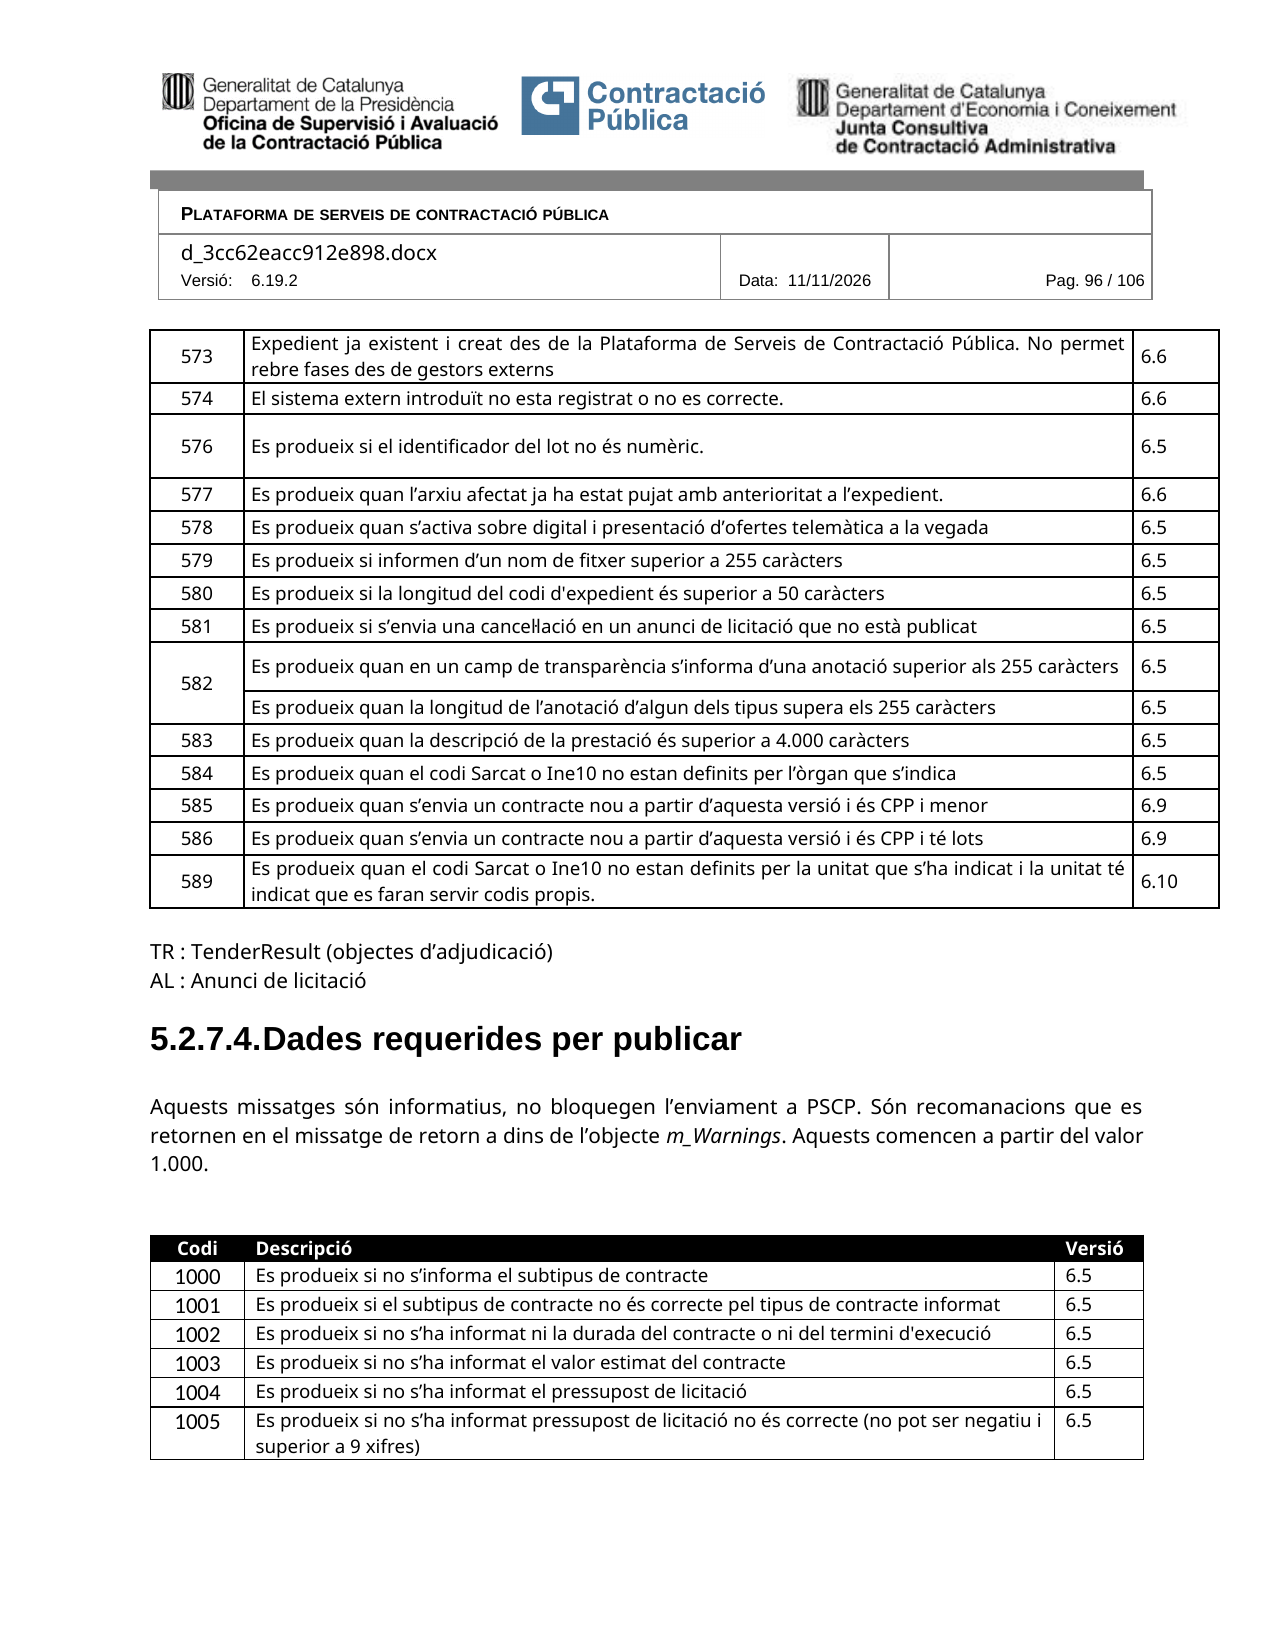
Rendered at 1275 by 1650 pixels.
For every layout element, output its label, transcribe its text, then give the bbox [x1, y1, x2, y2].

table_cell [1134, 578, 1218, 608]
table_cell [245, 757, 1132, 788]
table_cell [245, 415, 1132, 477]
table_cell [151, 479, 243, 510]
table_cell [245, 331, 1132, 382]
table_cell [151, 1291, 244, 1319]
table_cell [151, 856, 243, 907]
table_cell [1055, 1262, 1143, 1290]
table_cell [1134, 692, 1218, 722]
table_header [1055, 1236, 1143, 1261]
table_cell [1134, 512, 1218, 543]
text TR : TenderResult (objectes d’adjudicació) [150, 937, 1144, 966]
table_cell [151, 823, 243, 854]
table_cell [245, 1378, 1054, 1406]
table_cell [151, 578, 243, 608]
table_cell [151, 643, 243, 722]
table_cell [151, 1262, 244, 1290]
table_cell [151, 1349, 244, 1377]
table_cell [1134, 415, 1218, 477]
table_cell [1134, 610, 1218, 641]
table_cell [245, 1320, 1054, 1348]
picture [787, 73, 1189, 161]
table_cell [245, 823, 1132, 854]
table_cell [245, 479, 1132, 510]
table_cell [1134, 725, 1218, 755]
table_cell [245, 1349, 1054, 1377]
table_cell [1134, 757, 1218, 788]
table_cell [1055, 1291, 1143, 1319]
text AL : Anunci de licitació [150, 966, 1144, 994]
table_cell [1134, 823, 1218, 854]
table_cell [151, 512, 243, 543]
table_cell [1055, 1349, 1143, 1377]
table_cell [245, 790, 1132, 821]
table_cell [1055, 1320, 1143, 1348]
picture [521, 73, 765, 138]
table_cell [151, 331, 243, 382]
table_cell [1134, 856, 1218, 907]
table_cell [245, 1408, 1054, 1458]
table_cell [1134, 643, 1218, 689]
picture [161, 73, 499, 150]
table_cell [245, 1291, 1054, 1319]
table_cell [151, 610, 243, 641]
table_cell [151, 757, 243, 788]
subtitle Dades requerides per publicar [150, 1019, 1144, 1058]
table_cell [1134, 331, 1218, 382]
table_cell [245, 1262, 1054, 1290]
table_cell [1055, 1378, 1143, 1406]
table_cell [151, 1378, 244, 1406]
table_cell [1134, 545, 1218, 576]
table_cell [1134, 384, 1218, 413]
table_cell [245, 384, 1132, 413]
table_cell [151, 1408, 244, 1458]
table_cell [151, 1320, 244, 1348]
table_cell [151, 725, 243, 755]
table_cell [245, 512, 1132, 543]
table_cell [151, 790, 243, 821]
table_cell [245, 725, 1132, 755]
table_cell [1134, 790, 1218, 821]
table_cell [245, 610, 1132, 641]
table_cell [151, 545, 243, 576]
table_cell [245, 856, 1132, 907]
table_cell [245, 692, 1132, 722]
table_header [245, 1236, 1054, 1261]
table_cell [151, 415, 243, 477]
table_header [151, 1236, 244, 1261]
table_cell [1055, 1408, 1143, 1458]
text Aquests missatges són informatius, no bloquegen l’enviament a PSCP. Són recomanacions que es retornen en el missatge de retorn a dins de l’objecte m_Warnings. Aquests comencen a partir del valor 1.000. [150, 1092, 1144, 1178]
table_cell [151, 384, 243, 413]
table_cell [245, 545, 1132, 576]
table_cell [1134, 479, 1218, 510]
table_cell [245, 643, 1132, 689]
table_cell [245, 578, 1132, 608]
